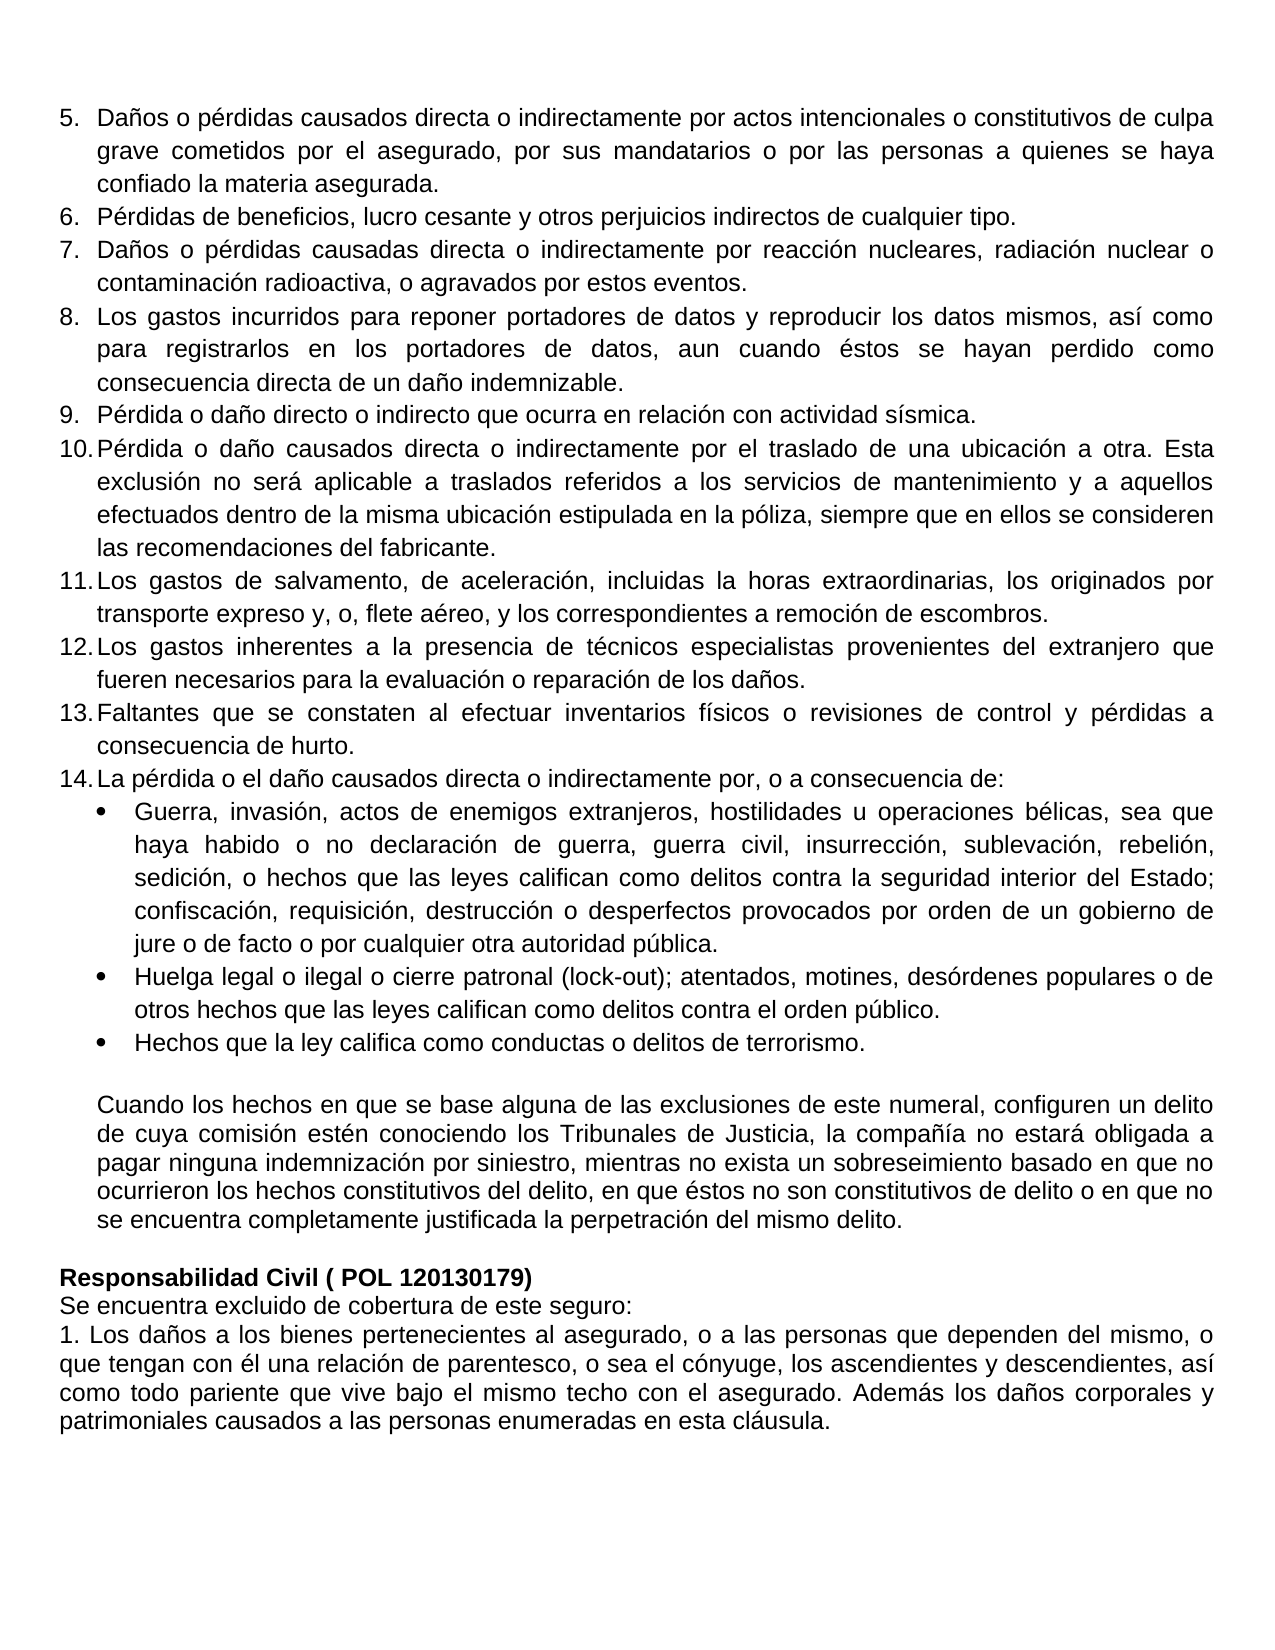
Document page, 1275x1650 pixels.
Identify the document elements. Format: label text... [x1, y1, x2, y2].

text Responsabilidad Civil ( POL 120130179) [59, 1262, 1240, 1291]
list Los gastos inherentes a la presencia de técnicos especialistas provenientes del extranjero que fueren necesarios para la evaluación o reparación de los daños. [59, 632, 1216, 693]
list Pérdida o daño directo o indirecto que ocurra en relación con actividad sísmica. [59, 401, 1216, 429]
list Pérdidas de beneficios, lucro cesante y otros perjuicios indirectos de cualquier tipo. [59, 202, 1216, 231]
list Daños o pérdidas causados directa o indirectamente por actos intencionales o constitutivos de culpa grave cometidos por el asegurado, por sus mandatarios o por las personas a quienes se haya confiado la materia asegurada. [59, 103, 1216, 198]
list Huelga legal o ilegal o cierre patronal (lock-out); atentados, motines, desórdenes populares o de otros hechos que las leyes califican como delitos contra el orden público. [97, 962, 1216, 1024]
list Pérdida o daño causados directa o indirectamente por el traslado de una ubicación a otra. Esta exclusión no será aplicable a traslados referidos a los servicios de mantenimiento y a aquellos efectuados dentro de la misma ubicación estipulada en la póliza, siempre que en ellos se consideren las recomendaciones del fabricante. [59, 433, 1216, 561]
list Daños o pérdidas causadas directa o indirectamente por reacción nucleares, radiación nuclear o contaminación radioactiva, o agravados por estos eventos. [59, 235, 1216, 297]
list Hechos que la ley califica como conductas o delitos de terrorismo. [97, 1028, 1216, 1057]
list Los gastos de salvamento, de aceleración, incluidas la horas extraordinarias, los originados por transporte expreso y, o, flete aéreo, y los correspondientes a remoción de escombros. [59, 566, 1216, 627]
text Cuando los hechos en que se base alguna de las exclusiones de este numeral, configuren un delito de cuya comisión estén conociendo los Tribunales de Justicia, la compañía no estará obligada a pagar ninguna indemnización por siniestro, mientras no exista un sobreseimiento basado en que no ocurrieron los hechos constitutivos del delito, en que éstos no son constitutivos de delito o en que no se encuentra completamente justificada la perpetración del mismo delito. [97, 1090, 1216, 1234]
list Guerra, invasión, actos de enemigos extranjeros, hostilidades u operaciones bélicas, sea que haya habido o no declaración de guerra, guerra civil, insurrección, sublevación, rebelión, sedición, o hechos que las leyes califican como delitos contra la seguridad interior del Estado; confiscación, requisición, destrucción o desperfectos provocados por orden de un gobierno de jure o de facto o por cualquier otra autoridad pública. [97, 797, 1216, 958]
list Faltantes que se constaten al efectuar inventarios físicos o revisiones de control y pérdidas a consecuencia de hurto. [59, 698, 1216, 759]
list La pérdida o el daño causados directa o indirectamente por, o a consecuencia de: [59, 764, 1216, 792]
text 1. Los daños a los bienes pertenecientes al asegurado, o a las personas que dependen del mismo, o que tengan con él una relación de parentesco, o sea el cónyuge, los ascendientes y descendientes, así como todo pariente que vive bajo el mismo techo con el asegurado. Además los daños corporales y patrimoniales causados a las personas enumeradas en esta cláusula. [59, 1320, 1216, 1435]
text Se encuentra excluido de cobertura de este seguro: [59, 1291, 1216, 1320]
list Los gastos incurridos para reponer portadores de datos y reproducir los datos mismos, así como para registrarlos en los portadores de datos, aun cuando éstos se hayan perdido como consecuencia directa de un daño indemnizable. [59, 301, 1216, 396]
